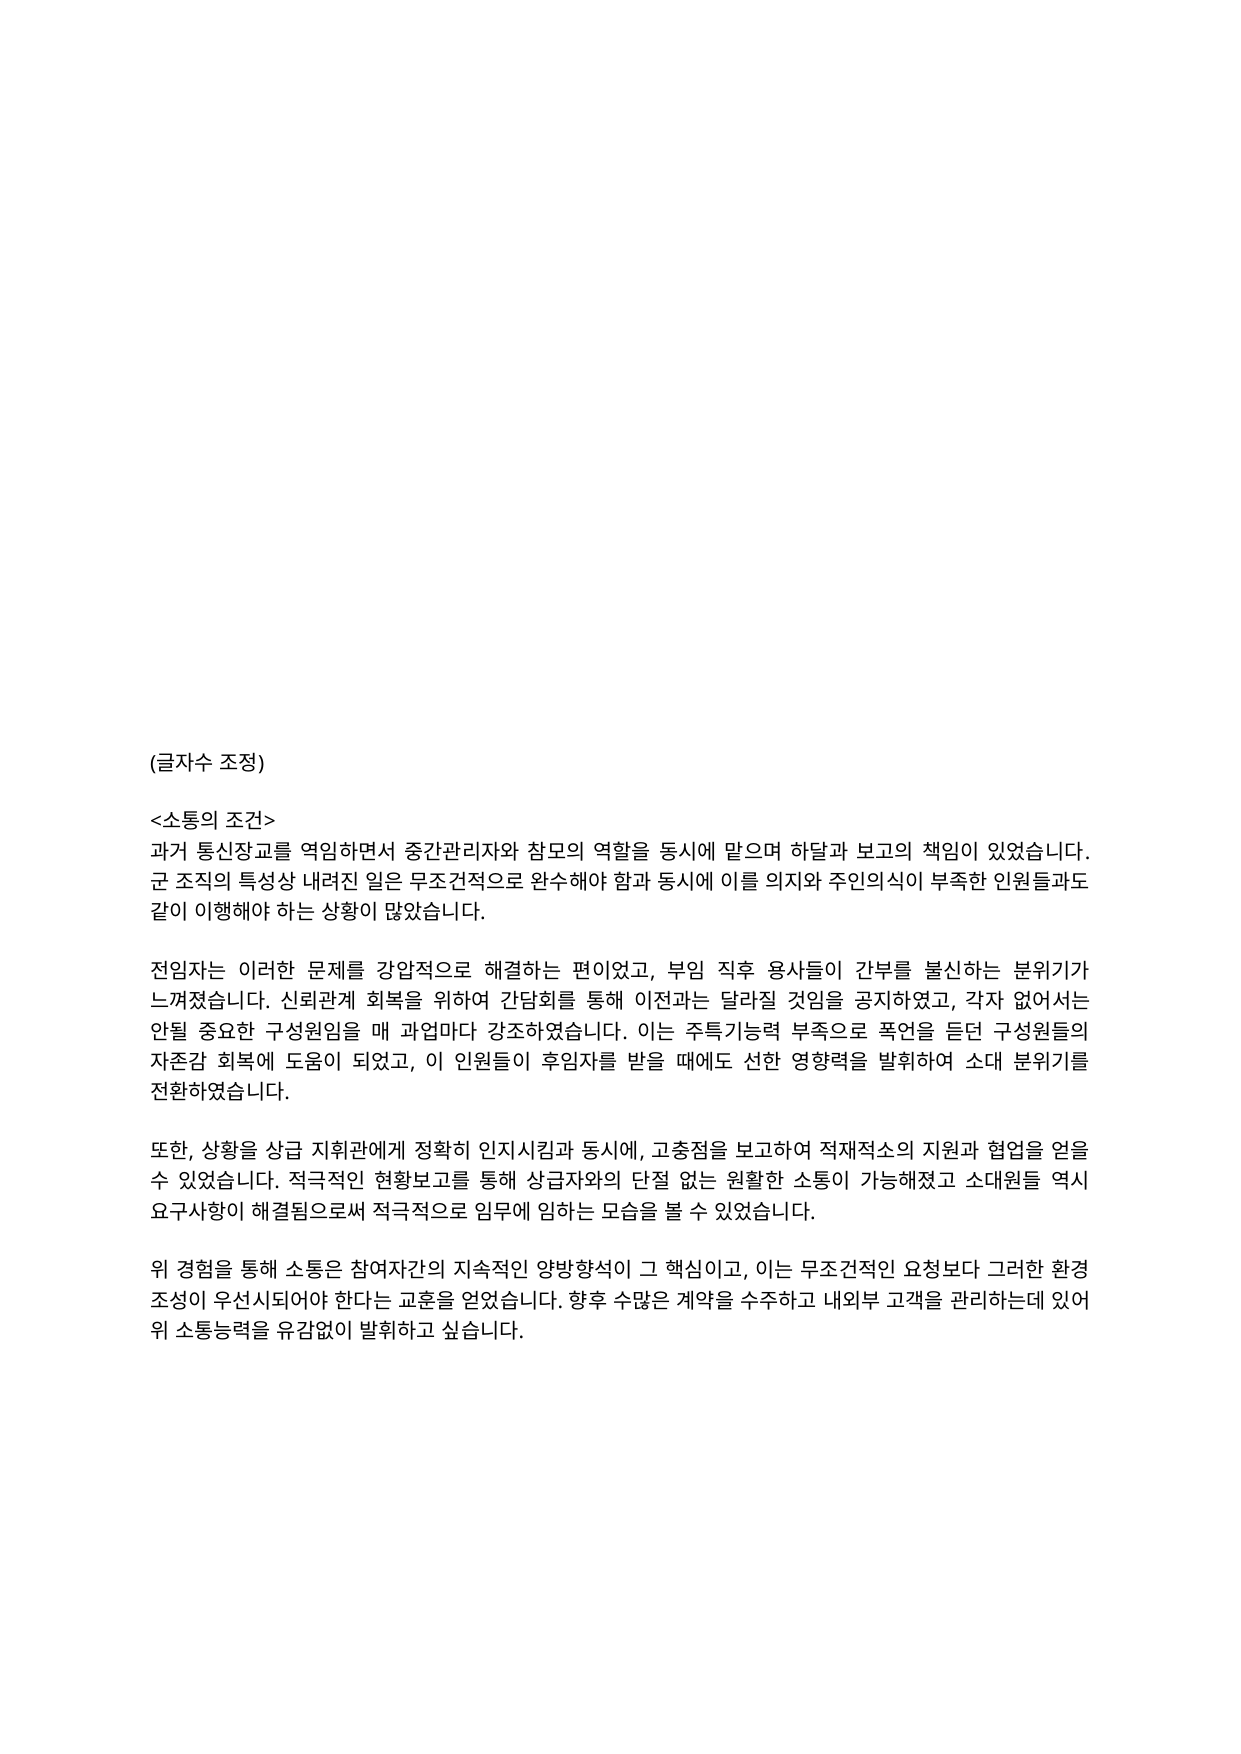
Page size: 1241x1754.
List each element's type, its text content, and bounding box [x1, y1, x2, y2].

text 위 경험을 통해 소통은 참여자간의 지속적인 양방향석이 그 핵심이고, 이는 무조건적인 요청보다 그러한 환경 조성이 우선시되어야 한다는 교훈을 얻었습니다. 향후 수많은 계약을 수주하고 내외부 고객을 관리하는데 있어 위 소통능력을 유감없이 발휘하고 싶습니다. [150, 1254, 1090, 1344]
text <소통의 조건> [150, 805, 1090, 835]
text 또한, 상황을 상급 지휘관에게 정확히 인지시킴과 동시에, 고충점을 보고하여 적재적소의 지원과 협업을 얻을 수 있었습니다. 적극적인 현황보고를 통해 상급자와의 단절 없는 원활한 소통이 가능해졌고 소대원들 역시 요구사항이 해결됨으로써 적극적으로 임무에 임하는 모습을 볼 수 있었습니다. [150, 1134, 1090, 1225]
text 전임자는 이러한 문제를 강압적으로 해결하는 편이었고, 부임 직후 용사들이 간부를 불신하는 분위기가 느껴졌습니다. 신뢰관계 회복을 위하여 간담회를 통해 이전과는 달라질 것임을 공지하였고, 각자 없어서는 안될 중요한 구성원임을 매 과업마다 강조하였습니다. 이는 주특기능력 부족으로 폭언을 듣던 구성원들의 자존감 회복에 도움이 되었고, 이 인원들이 후임자를 받을 때에도 선한 영향력을 발휘하여 소대 분위기를 전환하였습니다. [150, 954, 1090, 1106]
text (글자수 조정) [150, 746, 1090, 776]
text 과거 통신장교를 역임하면서 중간관리자와 참모의 역할을 동시에 맡으며 하달과 보고의 책임이 있었습니다. 군 조직의 특성상 내려진 일은 무조건적으로 완수해야 함과 동시에 이를 의지와 주인의식이 부족한 인원들과도 같이 이행해야 하는 상황이 많았습니다. [150, 835, 1090, 926]
